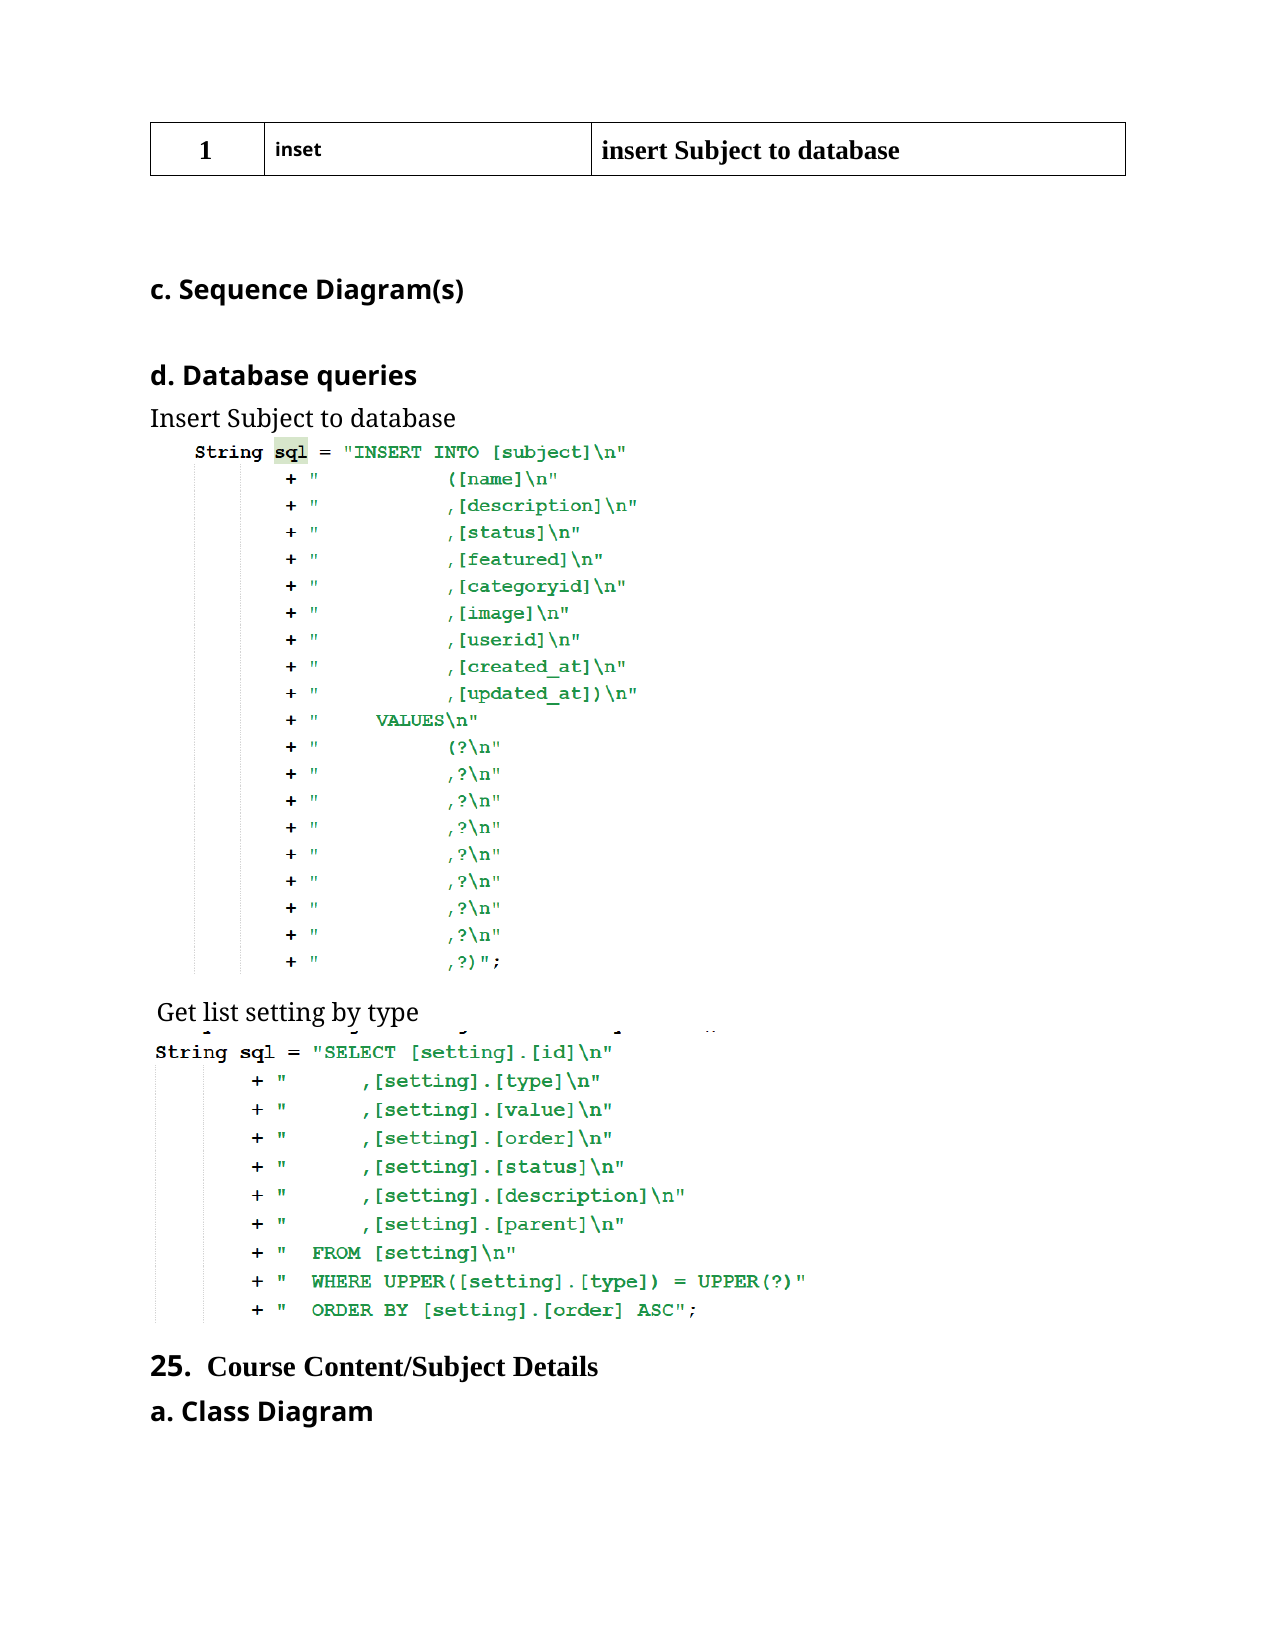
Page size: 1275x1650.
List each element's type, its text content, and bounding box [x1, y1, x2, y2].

subtitle a. Class Diagram [150, 1392, 1125, 1429]
table_cell insert Subject to database [592, 123, 1125, 175]
subtitle d. Database queries [150, 357, 1125, 394]
picture [150, 1031, 847, 1327]
subtitle 25. Course Content/Subject Details [150, 1345, 1125, 1385]
subtitle c. Sequence Diagram(s) [150, 270, 1125, 307]
table_cell inset [265, 123, 591, 175]
table_cell 1 [151, 123, 264, 175]
picture [150, 437, 725, 976]
